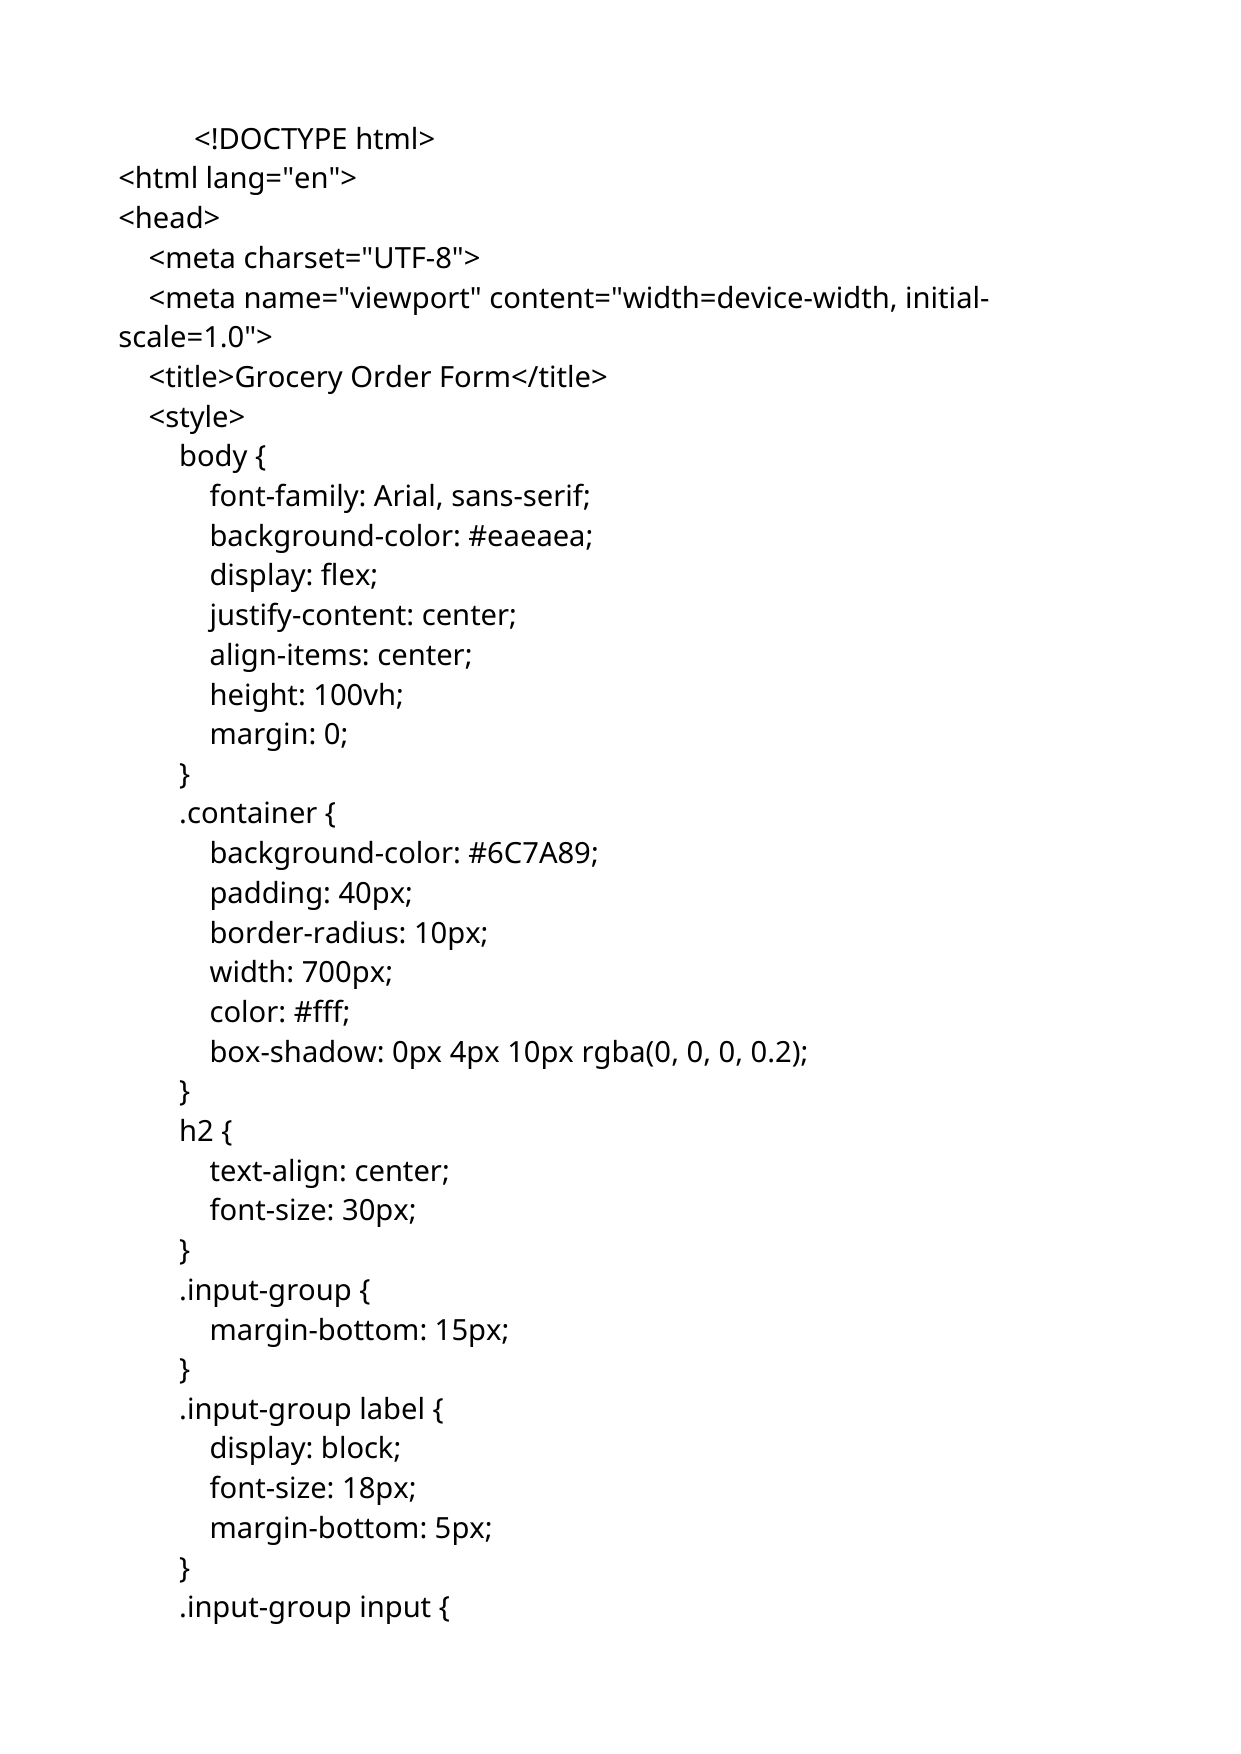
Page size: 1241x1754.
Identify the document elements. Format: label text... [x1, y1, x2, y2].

text <meta name="viewport" content="width=device-width, initial-scale=1.0"> [118, 277, 1122, 356]
text <style> [118, 396, 1122, 436]
text margin-bottom: 15px; [118, 1309, 1122, 1348]
text <html lang="en"> [118, 158, 1122, 197]
text justify-content: center; [118, 594, 1122, 634]
text .input-group { [118, 1269, 1122, 1309]
text } [118, 1547, 1122, 1587]
text <!DOCTYPE html> [118, 118, 1122, 158]
text <head> [118, 197, 1122, 237]
text .input-group label { [118, 1388, 1122, 1428]
text align-items: center; [118, 634, 1122, 674]
text text-align: center; [118, 1150, 1122, 1190]
text border-radius: 10px; [118, 912, 1122, 952]
text width: 700px; [118, 952, 1122, 991]
text } [118, 1071, 1122, 1110]
text font-size: 18px; [118, 1467, 1122, 1507]
text background-color: #eaeaea; [118, 515, 1122, 555]
text <meta charset="UTF-8"> [118, 237, 1122, 277]
text body { [118, 436, 1122, 475]
text font-family: Arial, sans-serif; [118, 475, 1122, 515]
text .container { [118, 793, 1122, 832]
text display: flex; [118, 555, 1122, 594]
text padding: 40px; [118, 872, 1122, 912]
text height: 100vh; [118, 674, 1122, 713]
text } [118, 1229, 1122, 1269]
text font-size: 30px; [118, 1190, 1122, 1229]
text } [118, 753, 1122, 793]
text display: block; [118, 1428, 1122, 1467]
text <title>Grocery Order Form</title> [118, 356, 1122, 396]
text color: #fff; [118, 991, 1122, 1031]
text background-color: #6C7A89; [118, 832, 1122, 872]
text margin-bottom: 5px; [118, 1507, 1122, 1547]
text h2 { [118, 1110, 1122, 1150]
text box-shadow: 0px 4px 10px rgba(0, 0, 0, 0.2); [118, 1031, 1122, 1071]
text } [118, 1348, 1122, 1388]
text .input-group input { [118, 1587, 1122, 1626]
text margin: 0; [118, 713, 1122, 753]
